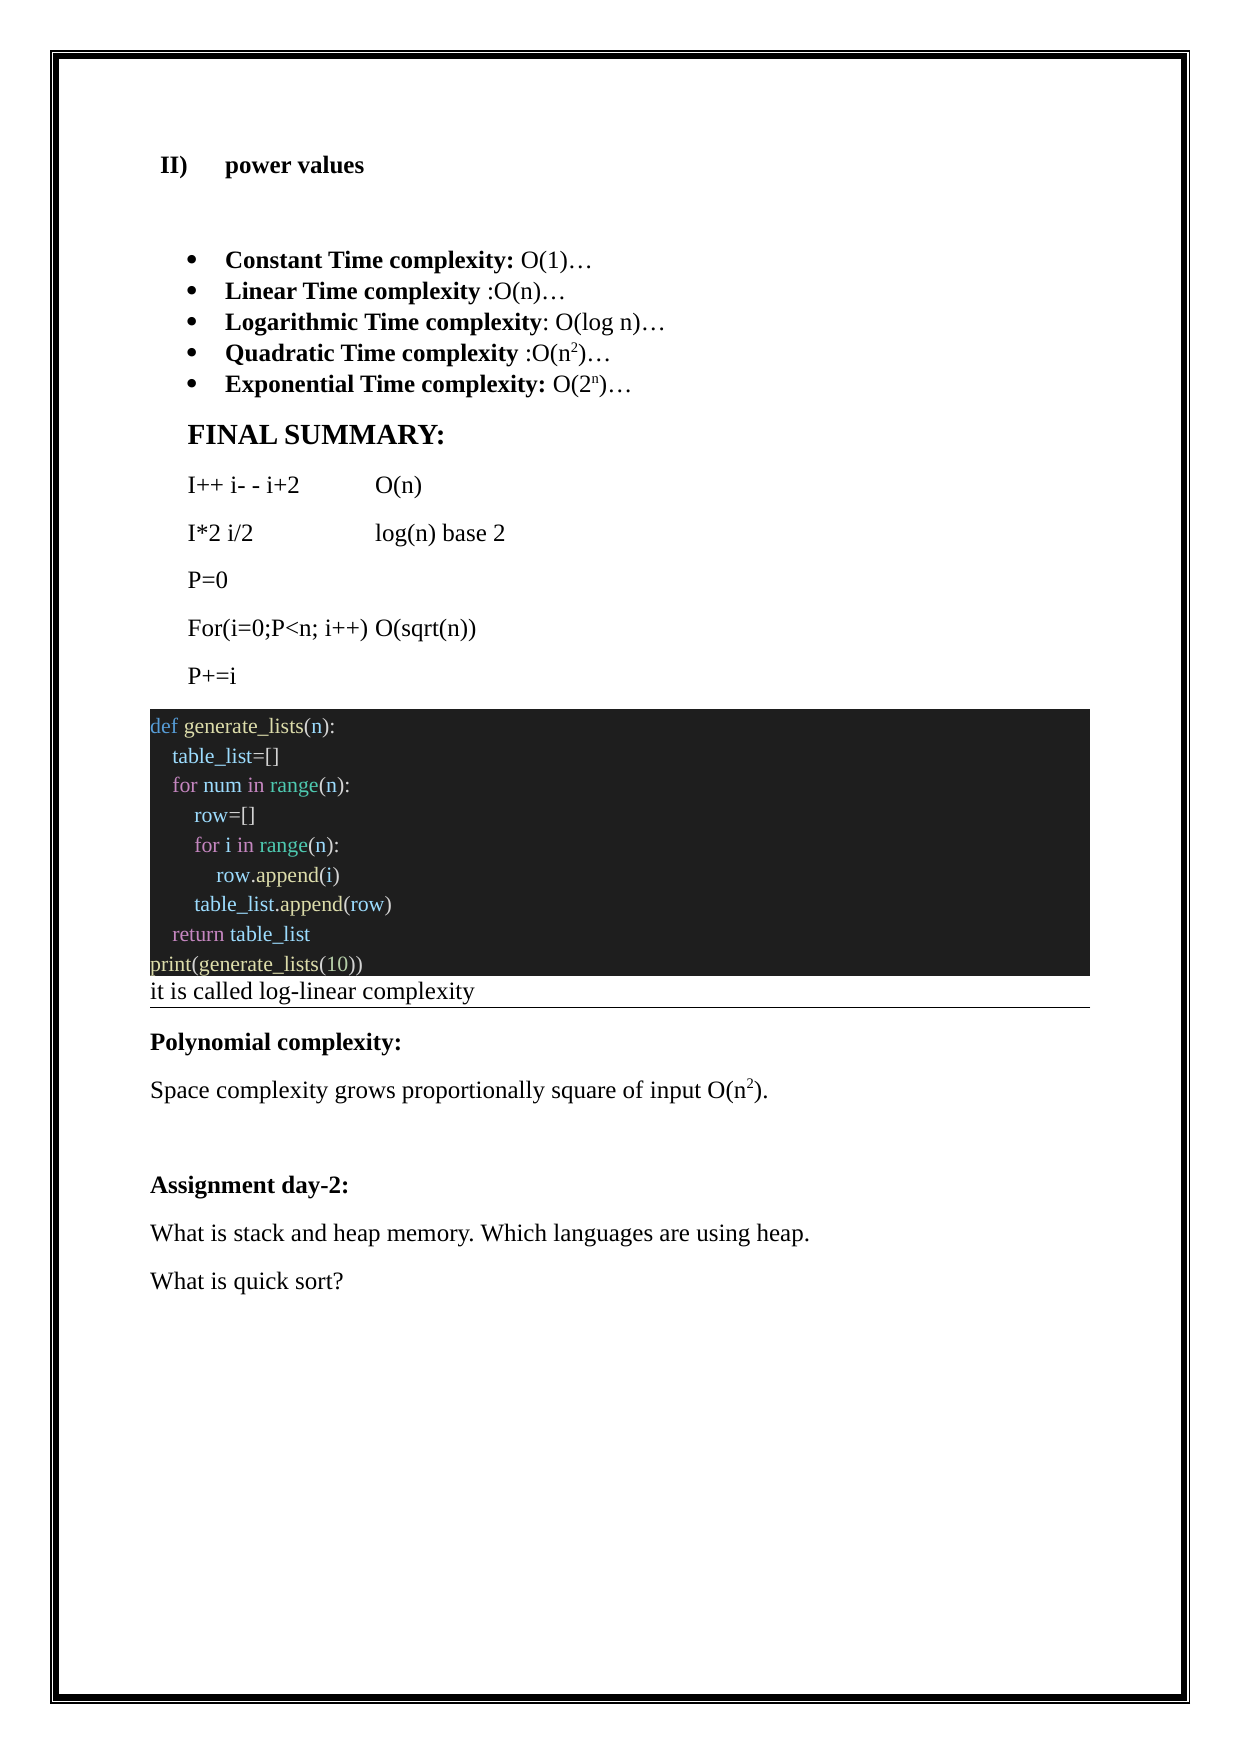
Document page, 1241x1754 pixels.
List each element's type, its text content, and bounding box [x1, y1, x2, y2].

text P=0 [187, 566, 1090, 594]
text row=[] [150, 798, 1090, 827]
text P+=i [187, 661, 1090, 690]
text for num in range(n): [150, 768, 1090, 798]
list Logarithmic Time complexity: O(log n)… [187, 307, 1090, 336]
text I*2 i/2 log(n) base 2 [187, 518, 1090, 547]
list Quadratic Time complexity :O(n2)… [187, 338, 1090, 367]
list Linear Time complexity :O(n)… [187, 276, 1090, 305]
list Constant Time complexity: O(1)… [187, 245, 1090, 274]
text def generate_lists(n): [150, 709, 1090, 738]
text Assignment day-2: [150, 1170, 1090, 1199]
list Exponential Time complexity: O(2n)… [187, 369, 1090, 398]
text print(generate_lists(10)) [150, 946, 1090, 976]
text row.append(i) [150, 857, 1090, 887]
text Polynomial complexity: [150, 1027, 1090, 1056]
text it is called log-linear complexity [150, 976, 1090, 1007]
text Space complexity grows proportionally square of input O(n2). [150, 1075, 1090, 1104]
text For(i=0;P<n; i++) O(sqrt(n)) [187, 613, 1090, 642]
list power values [187, 150, 1090, 179]
text What is stack and heap memory. Which languages are using heap. [150, 1218, 1090, 1247]
text table_list.append(row) [150, 887, 1090, 916]
text for i in range(n): [150, 827, 1090, 857]
text I++ i- - i+2 O(n) [187, 470, 1090, 499]
text What is quick sort? [150, 1266, 1090, 1294]
text table_list=[] [150, 738, 1090, 768]
text return table_list [150, 916, 1090, 946]
text FINAL SUMMARY: [187, 417, 1090, 451]
